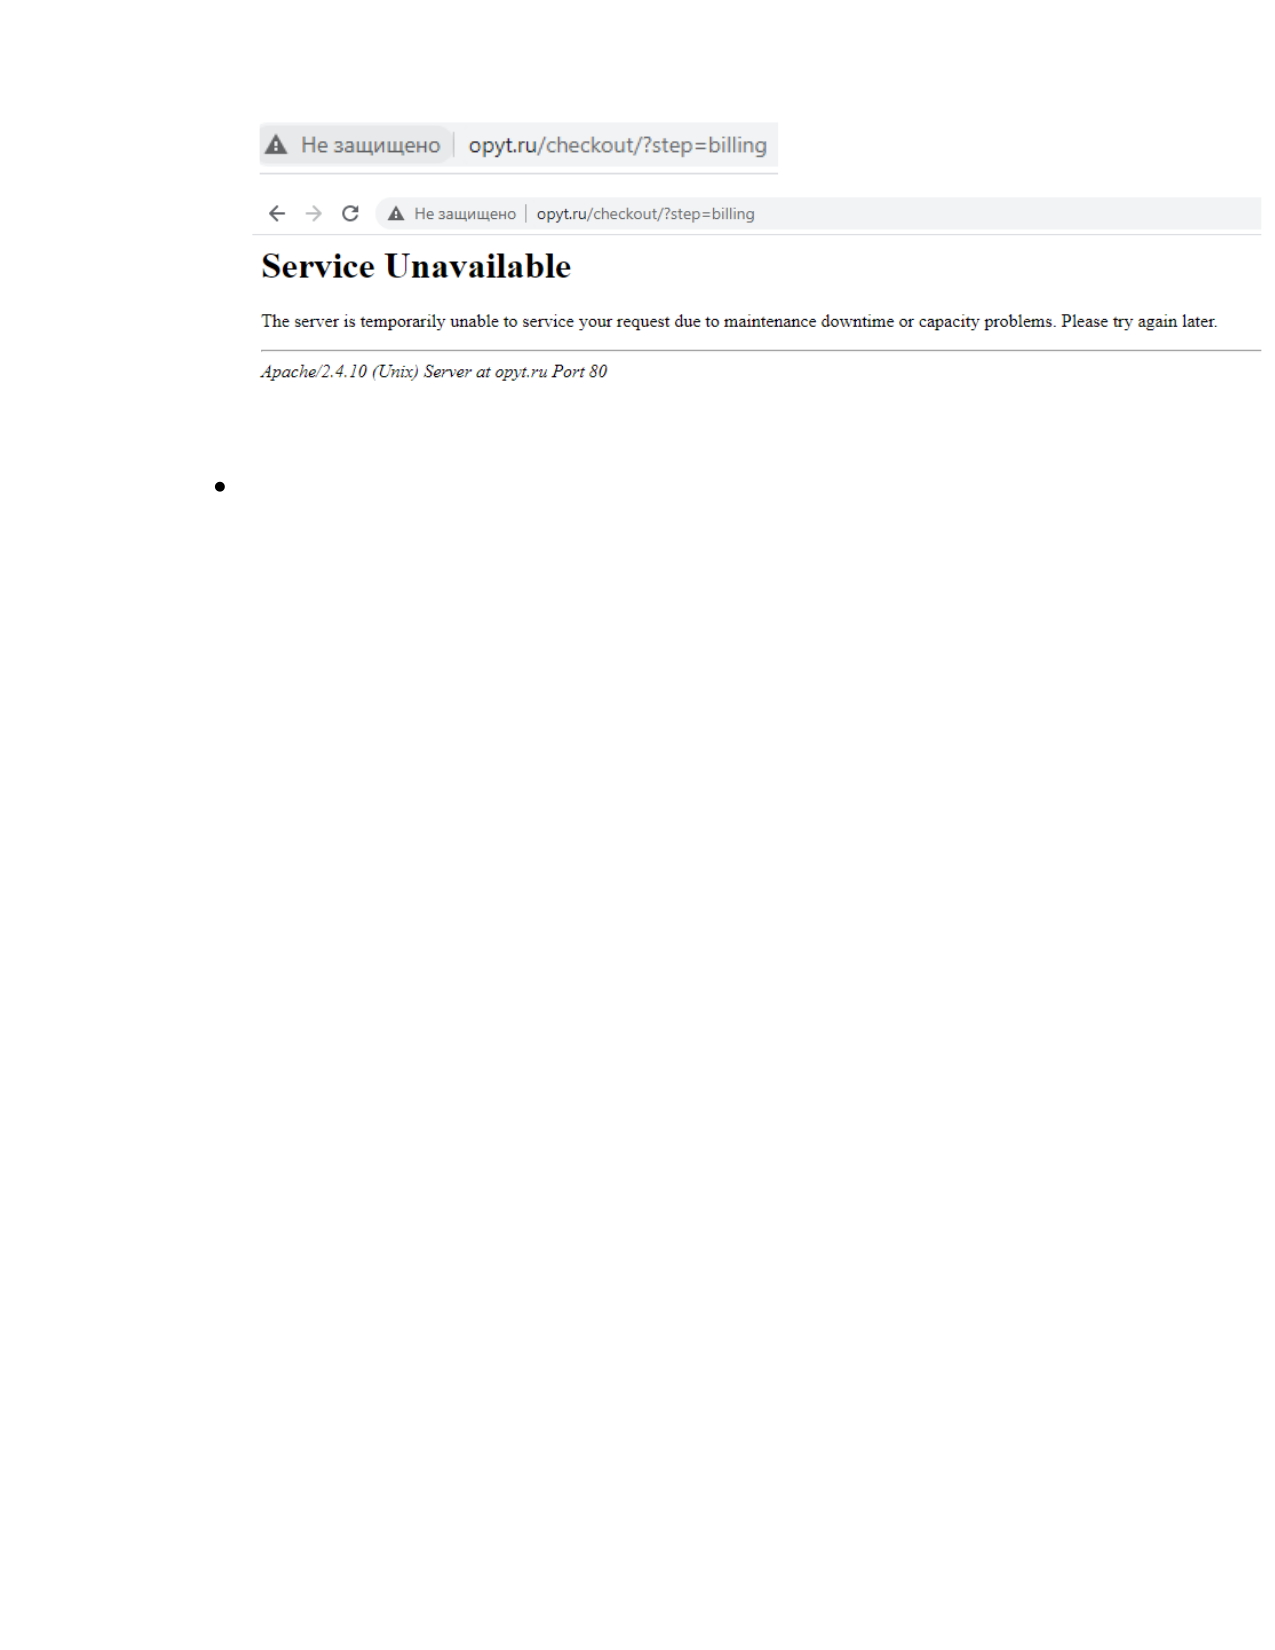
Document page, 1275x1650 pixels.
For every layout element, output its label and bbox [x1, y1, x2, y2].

picture [252, 194, 1262, 461]
picture [259, 118, 779, 181]
